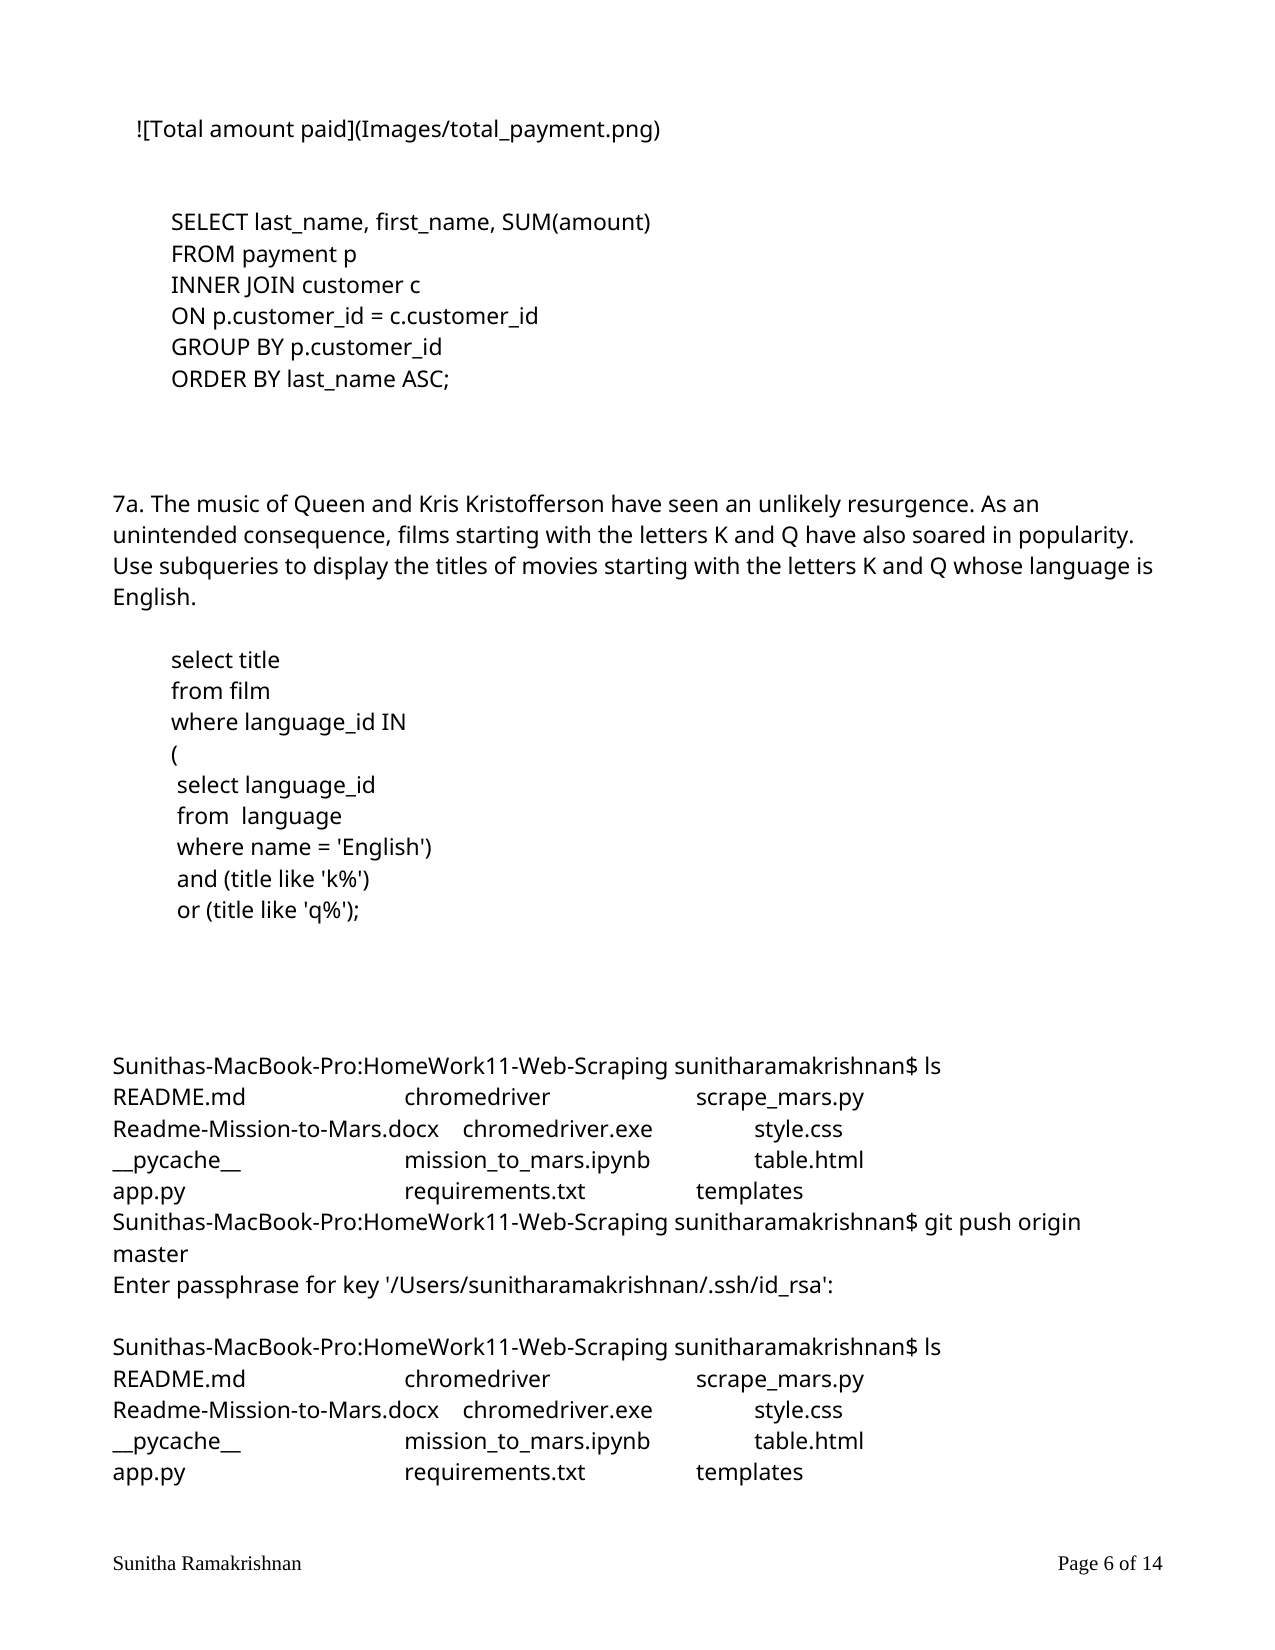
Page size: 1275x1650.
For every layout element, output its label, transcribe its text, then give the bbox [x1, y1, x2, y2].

text where name = 'English') [171, 831, 1162, 862]
text Enter passphrase for key '/Users/sunitharamakrishnan/.ssh/id_rsa': [112, 1269, 1162, 1300]
text select language_id [171, 769, 1162, 800]
text app.py requirements.txt templates [112, 1175, 1162, 1206]
text GROUP BY p.customer_id [171, 331, 1162, 362]
text from film [171, 675, 1162, 706]
text ON p.customer_id = c.customer_id [171, 300, 1162, 331]
text ( [171, 737, 1162, 769]
text 7a. The music of Queen and Kris Kristofferson have seen an unlikely resurgence. As an unintended consequence, films starting with the letters K and Q have also soared in popularity. Use subqueries to display the titles of movies starting with the letters K and Q whose language is English. [112, 487, 1162, 612]
text __pycache__ mission_to_mars.ipynb table.html [112, 1425, 1162, 1456]
text SELECT last_name, first_name, SUM(amount) [171, 206, 1162, 237]
text where language_id IN [171, 706, 1162, 737]
text Sunithas-MacBook-Pro:HomeWork11-Web-Scraping sunitharamakrishnan$ git push origin master [112, 1206, 1162, 1269]
text app.py requirements.txt templates [112, 1456, 1162, 1487]
text Sunithas-MacBook-Pro:HomeWork11-Web-Scraping sunitharamakrishnan$ ls [112, 1050, 1162, 1081]
text INNER JOIN customer c [171, 269, 1162, 300]
text README.md chromedriver scrape_mars.py [112, 1081, 1162, 1112]
text Readme-Mission-to-Mars.docx chromedriver.exe style.css [112, 1394, 1162, 1425]
text ![Total amount paid](Images/total_payment.png) [112, 112, 1162, 144]
text Sunithas-MacBook-Pro:HomeWork11-Web-Scraping sunitharamakrishnan$ ls [112, 1331, 1162, 1362]
text or (title like 'q%'); [171, 894, 1162, 925]
text from language [171, 800, 1162, 831]
text ORDER BY last_name ASC; [171, 362, 1162, 394]
text Readme-Mission-to-Mars.docx chromedriver.exe style.css [112, 1112, 1162, 1144]
text and (title like 'k%') [171, 862, 1162, 894]
text README.md chromedriver scrape_mars.py [112, 1362, 1162, 1394]
text __pycache__ mission_to_mars.ipynb table.html [112, 1144, 1162, 1175]
text select title [171, 644, 1162, 675]
text FROM payment p [171, 237, 1162, 269]
